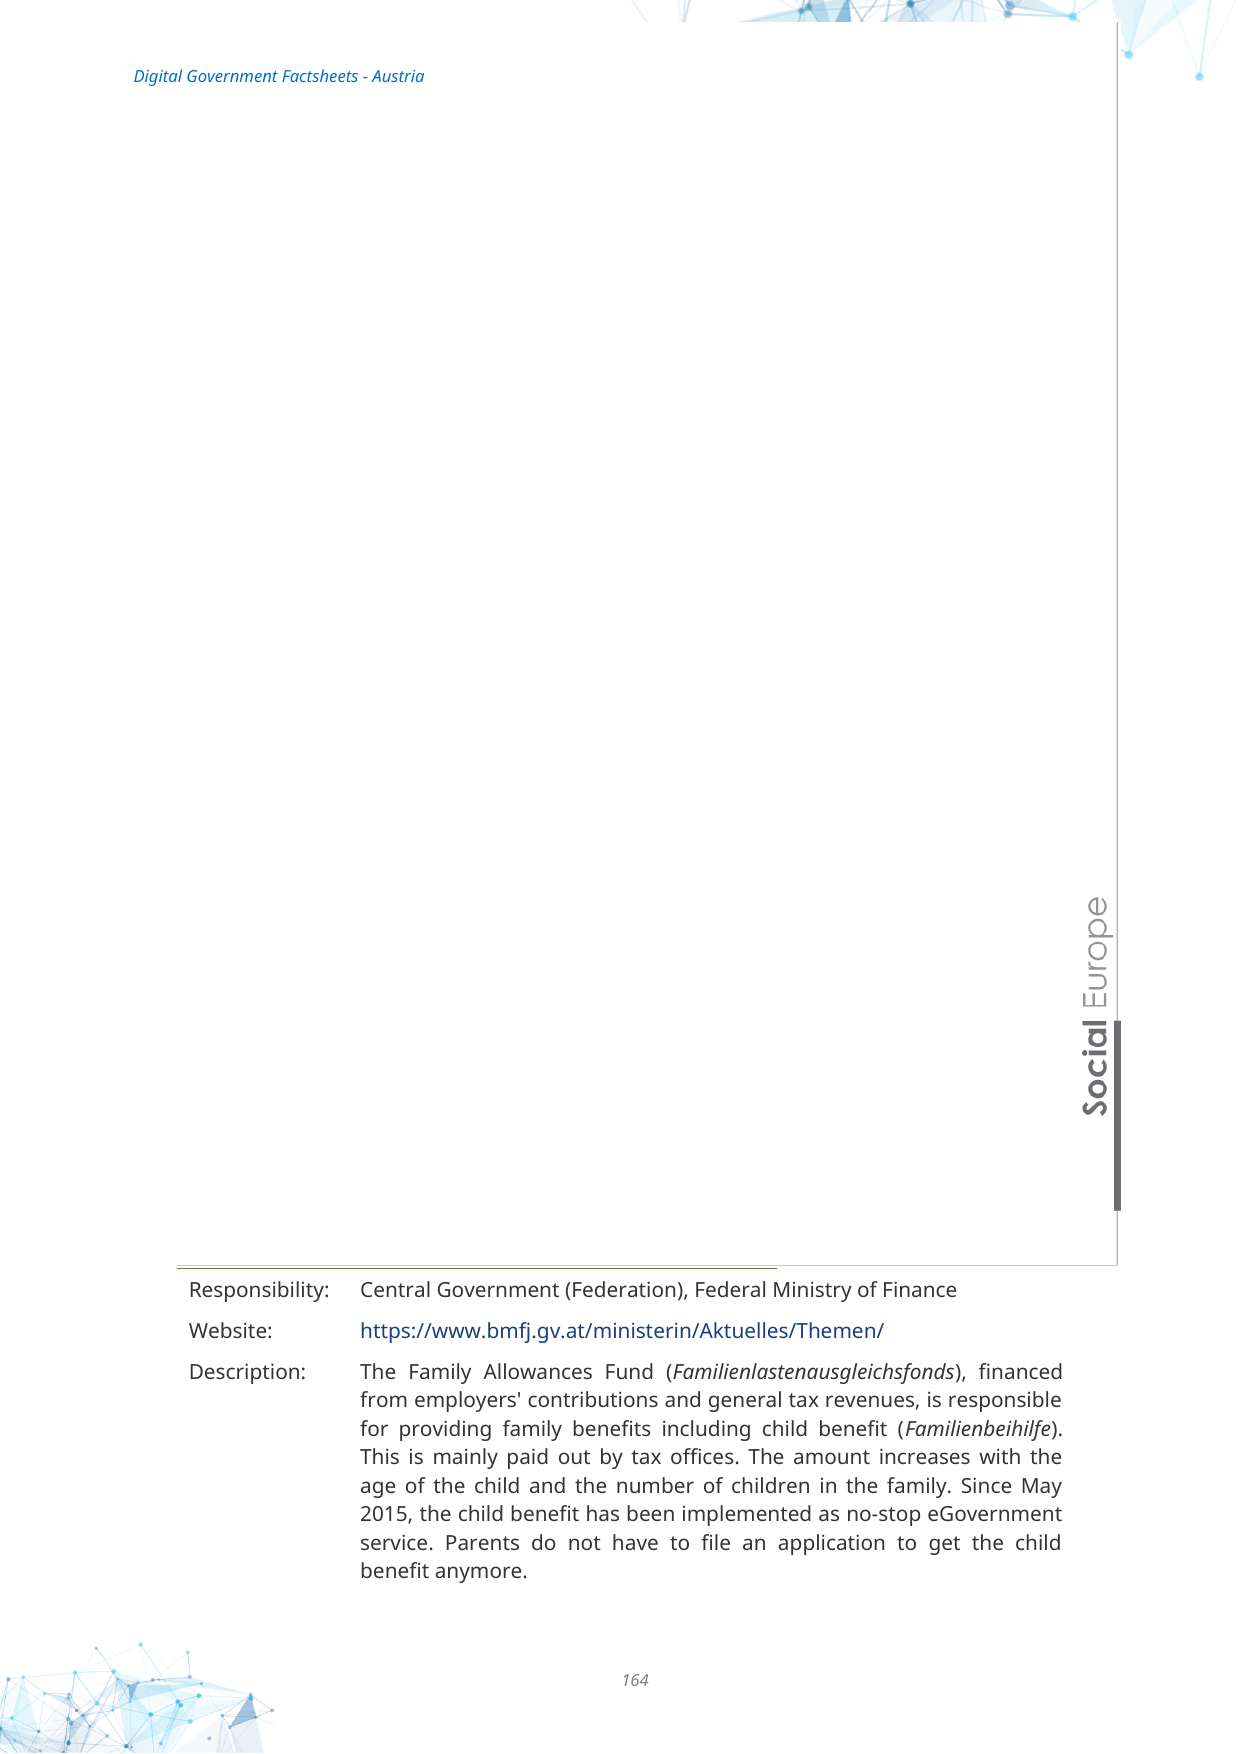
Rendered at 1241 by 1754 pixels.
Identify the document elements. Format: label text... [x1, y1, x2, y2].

picture [177, 22, 1121, 1266]
table_cell The Family Allowances Fund (Familienlastenausgleichsfonds), financed from employers' contributions and general tax revenues, is responsible for providing family benefits including child benefit (Familienbeihilfe). This is mainly paid out by tax offices. The amount increases with the age of the child and the number of children in the family. Since May 2015, the child benefit has been implemented as no-stop eGovernment service. Parents do not have to file an application to get the child benefit anymore. [349, 1351, 1074, 1591]
table_cell Responsibility: [177, 1269, 349, 1310]
table_cell Description: [177, 1351, 349, 1591]
table_cell Central Government (Federation), Federal Ministry of Finance [349, 1269, 1074, 1310]
table_cell Website: [177, 1310, 349, 1351]
table_cell https://www.bmfj.gv.at/ministerin/Aktuelles/Themen/ [349, 1310, 1074, 1351]
